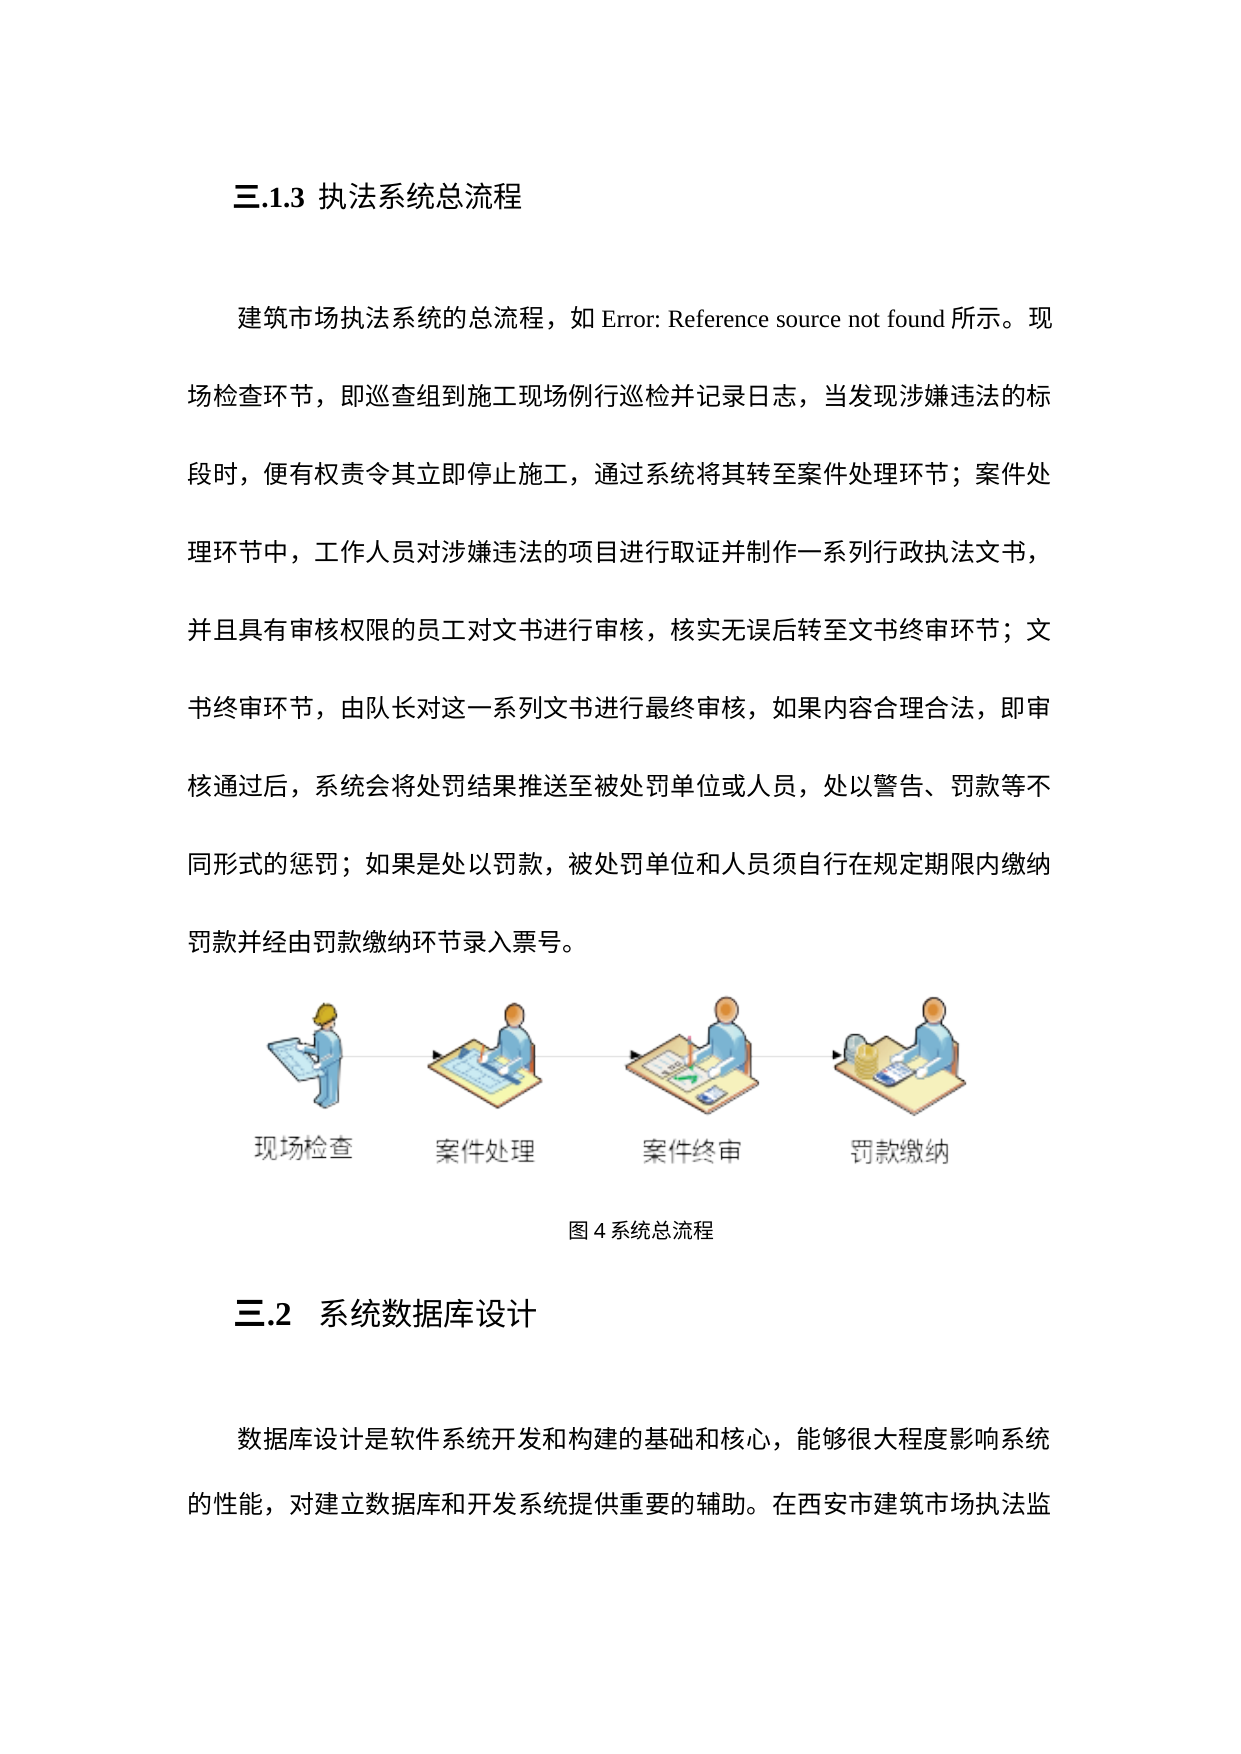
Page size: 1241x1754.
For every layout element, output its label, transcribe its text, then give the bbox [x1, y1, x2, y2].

subtitle 执法系统总流程 [232, 162, 1053, 227]
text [187, 1406, 1053, 1536]
subtitle 系统数据库设计 [212, 1279, 1028, 1344]
text 图 4系统总流程 [187, 1213, 1053, 1246]
